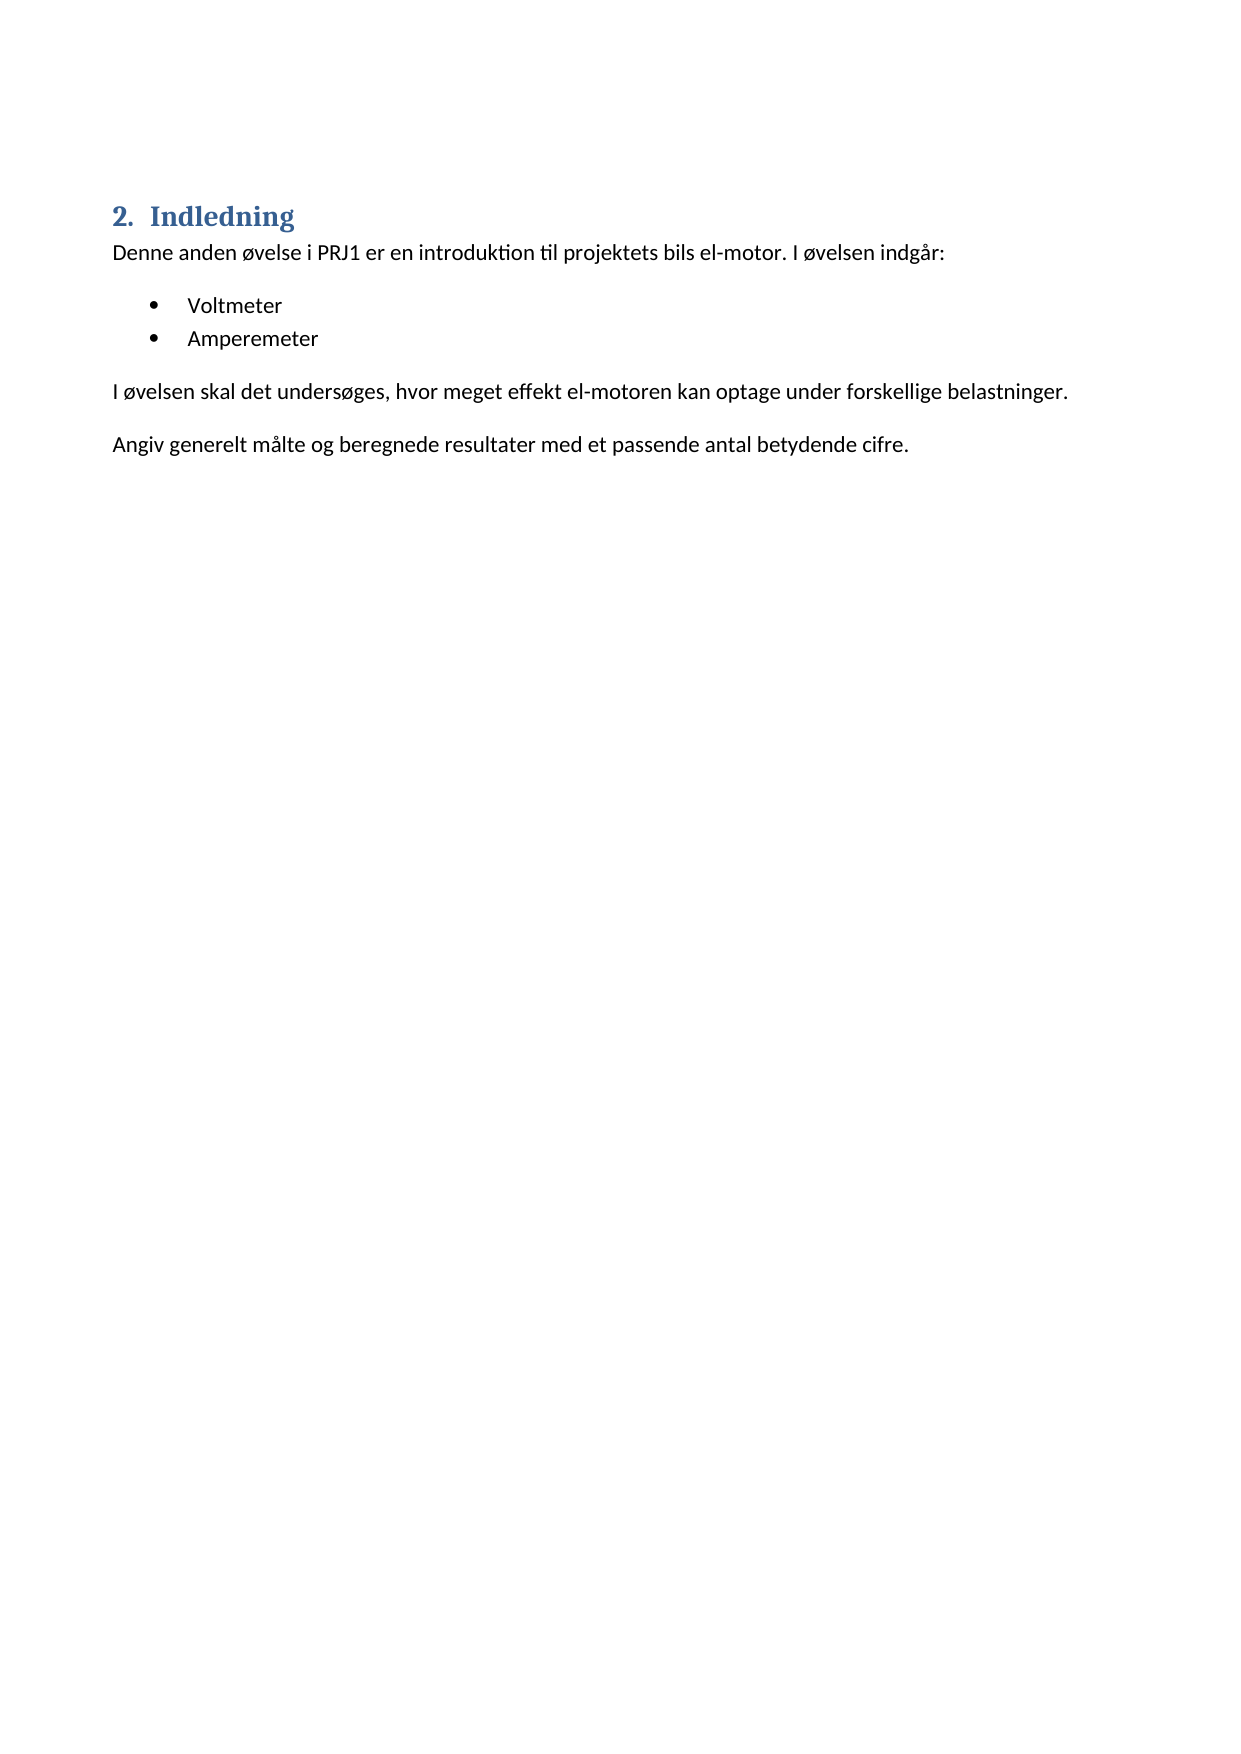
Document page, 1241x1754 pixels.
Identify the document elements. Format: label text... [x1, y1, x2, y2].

text Denne anden øvelse i PRJ1 er en introduktion til projektets bils el-motor. I øvelsen indgår: [112, 238, 1128, 267]
text Angiv generelt målte og beregnede resultater med et passende antal betydende cifre. [112, 430, 1128, 458]
subtitle Indledning [112, 200, 1128, 233]
text I øvelsen skal det undersøges, hvor meget effekt el-motoren kan optage under forskellige belastninger. [112, 377, 1128, 405]
list Amperemeter [150, 324, 1128, 352]
list Voltmeter [150, 292, 1128, 319]
